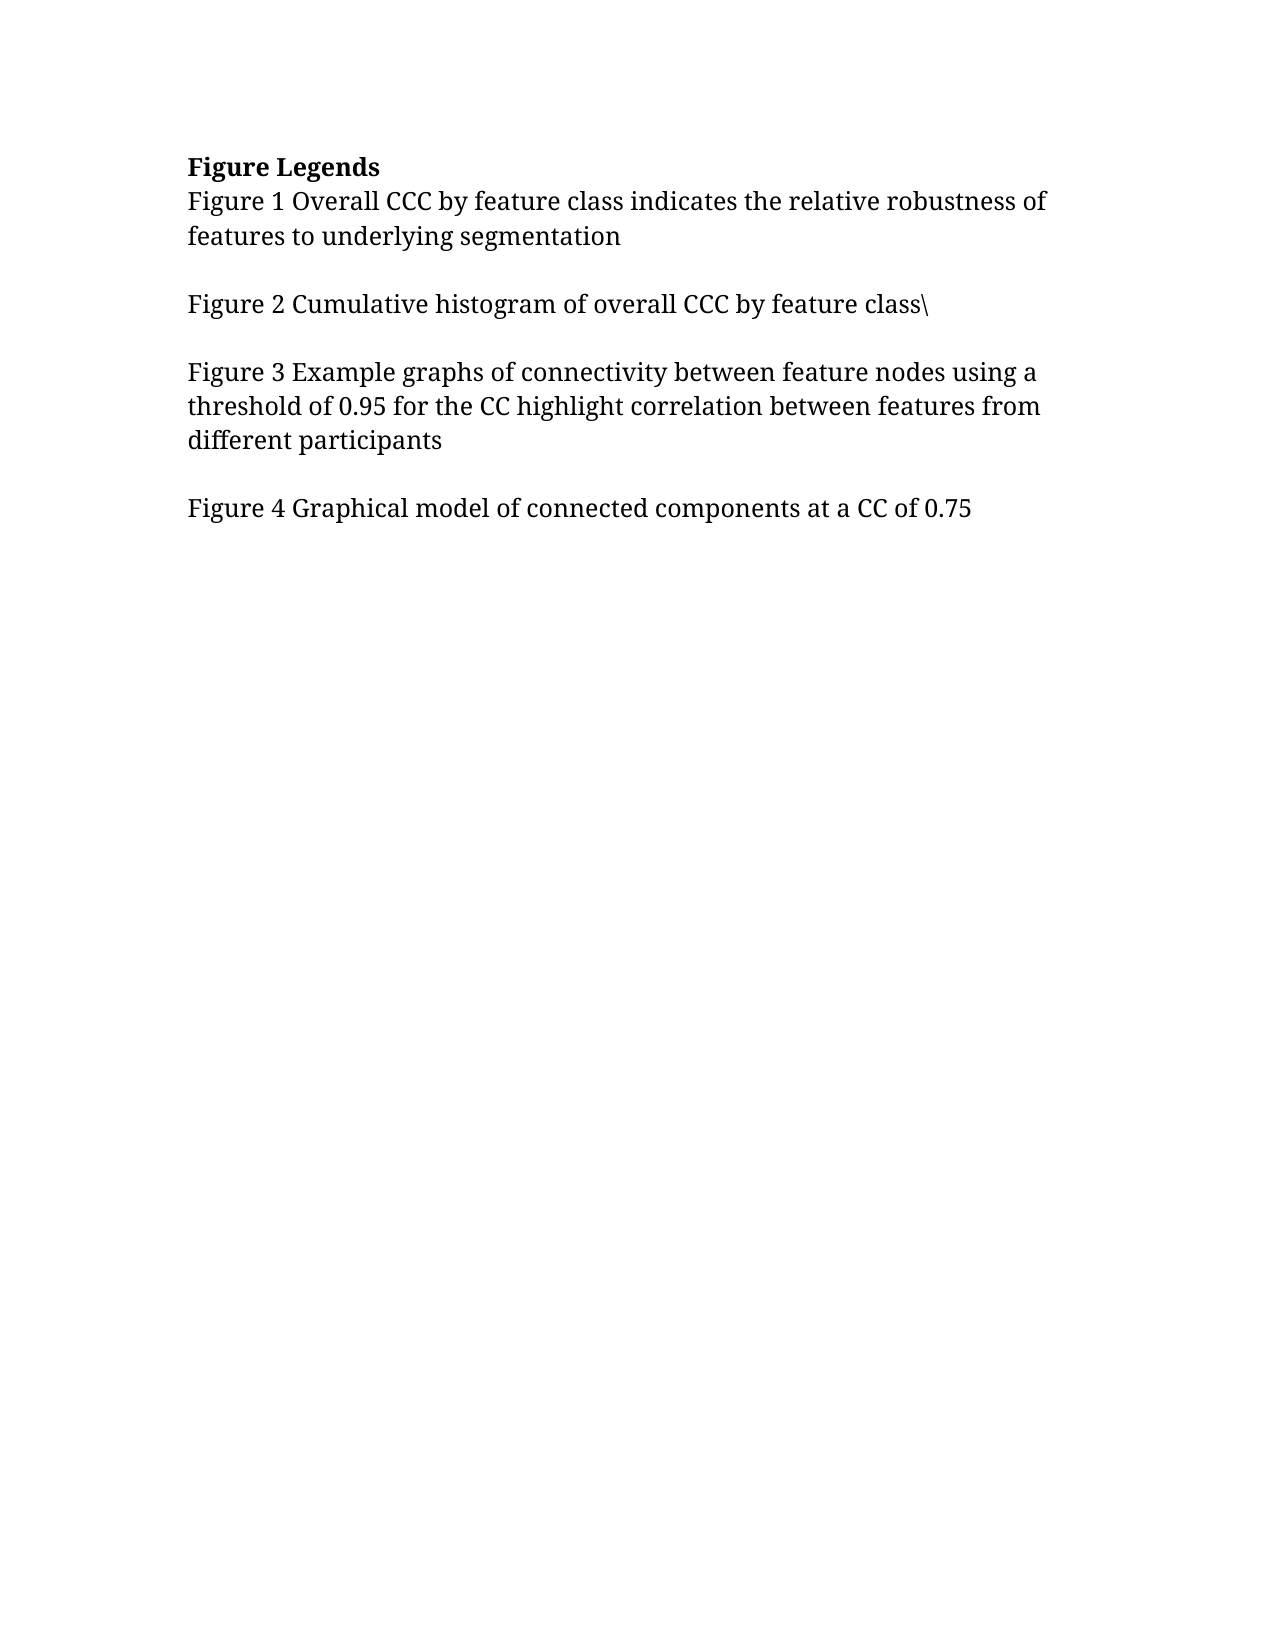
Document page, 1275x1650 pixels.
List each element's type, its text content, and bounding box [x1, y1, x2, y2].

text Figure 4 Graphical model of connected components at a CC of 0.75 [187, 491, 1087, 525]
text Figure 1 Overall CCC by feature class indicates the relative robustness of features to underlying segmentation [187, 184, 1087, 252]
text Figure 3 Example graphs of connectivity between feature nodes using a threshold of 0.95 for the CC highlight correlation between features from different participants [187, 354, 1087, 457]
text Figure Legends [187, 150, 1087, 184]
text Figure 2 Cumulative histogram of overall CCC by feature class\ [187, 286, 1087, 320]
